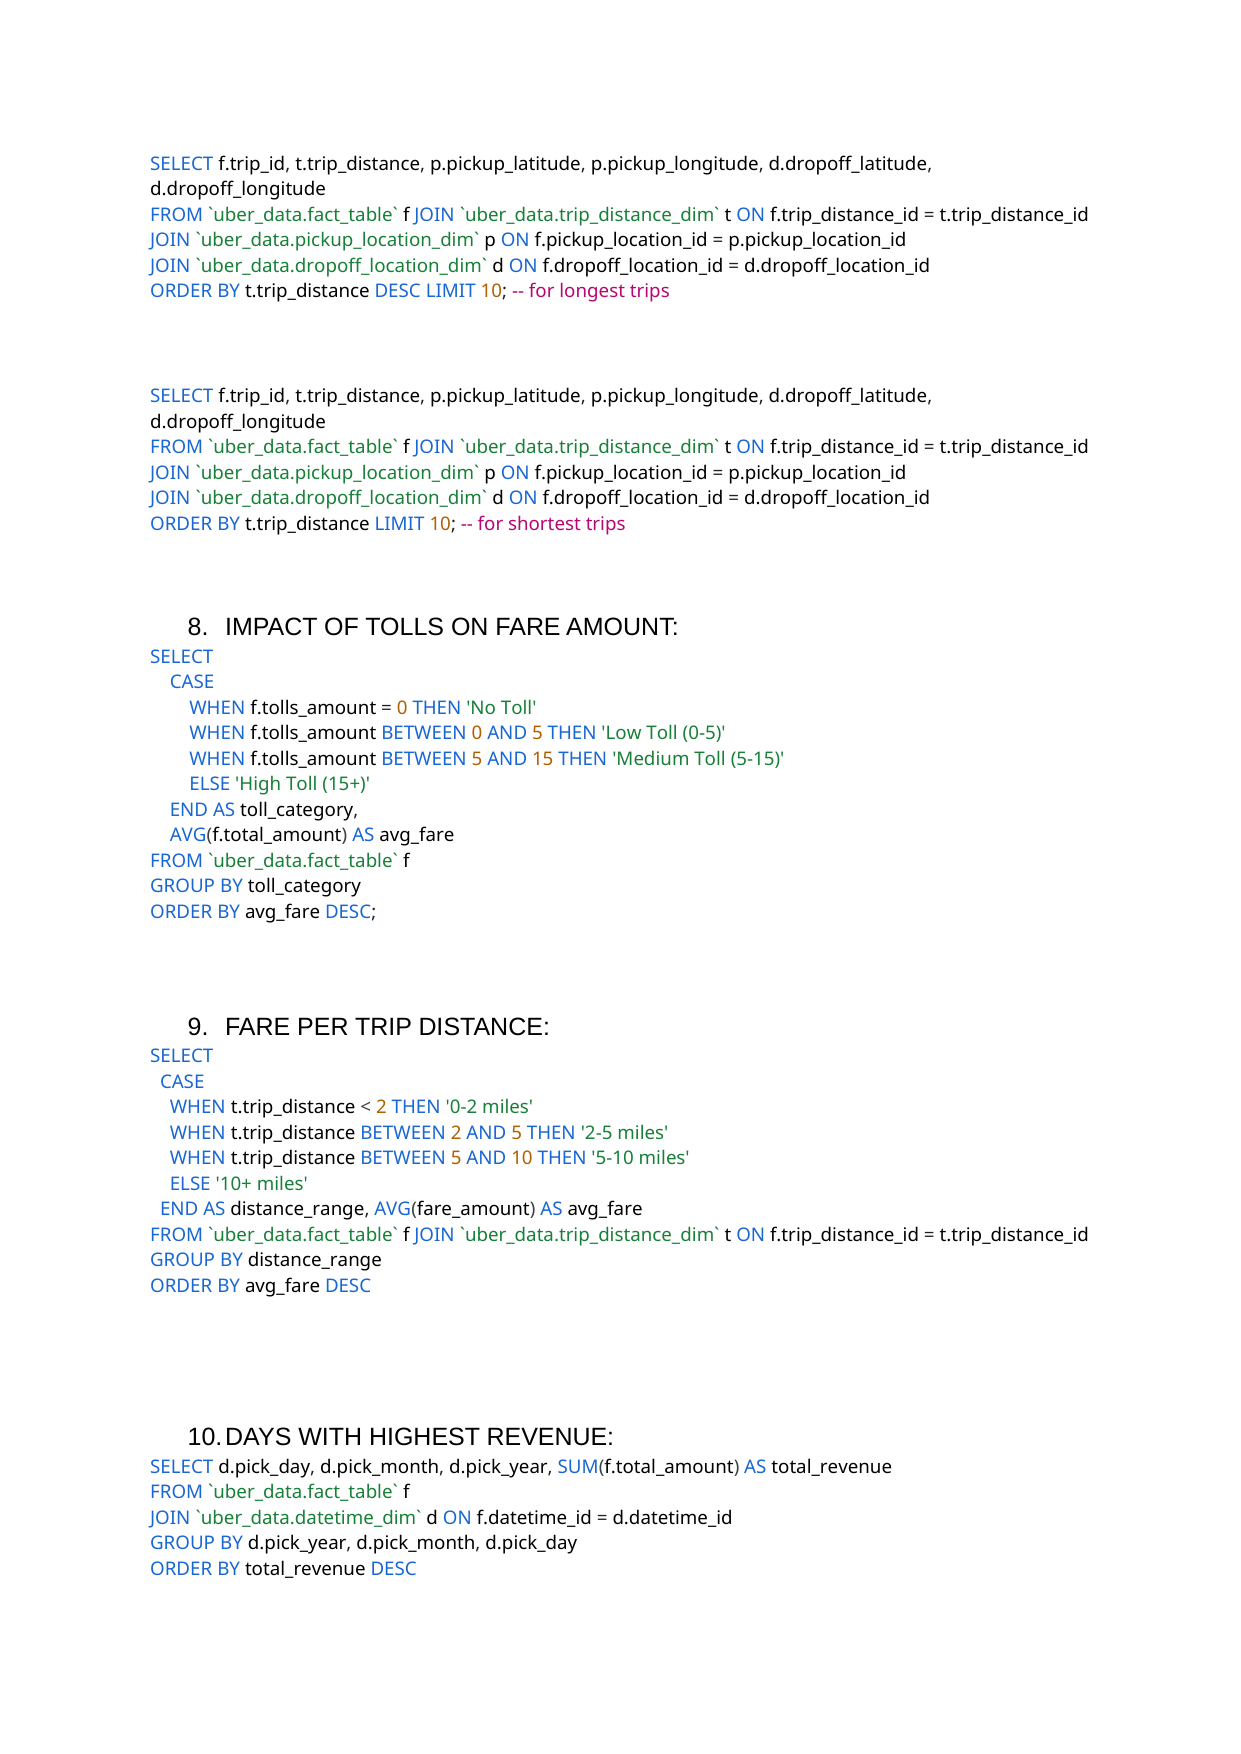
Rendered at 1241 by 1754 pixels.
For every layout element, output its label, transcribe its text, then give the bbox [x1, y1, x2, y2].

text ELSE '10+ miles' [150, 1170, 1090, 1196]
text FROM `uber_data.fact_table` f JOIN `uber_data.trip_distance_dim` t ON f.trip_distance_id = t.trip_distance_id [150, 201, 1090, 227]
text SELECT [150, 1042, 1090, 1068]
text ORDER BY avg_fare DESC; [150, 898, 1090, 924]
text ORDER BY t.trip_distance LIMIT 10; -- for shortest trips [150, 510, 1090, 536]
text ORDER BY total_revenue DESC [150, 1555, 1090, 1581]
list DAYS WITH HIGHEST REVENUE: [187, 1422, 1090, 1451]
text SELECT f.trip_id, t.trip_distance, p.pickup_latitude, p.pickup_longitude, d.dropoff_latitude, d.dropoff_longitude [150, 382, 1090, 433]
text GROUP BY distance_range [150, 1247, 1090, 1272]
text WHEN t.trip_distance < 2 THEN '0-2 miles' [150, 1093, 1090, 1119]
text CASE [150, 1068, 1090, 1093]
text JOIN `uber_data.dropoff_location_dim` d ON f.dropoff_location_id = d.dropoff_location_id [150, 252, 1090, 278]
list IMPACT OF TOLLS ON FARE AMOUNT: [187, 612, 1090, 641]
text JOIN `uber_data.datetime_dim` d ON f.datetime_id = d.datetime_id [150, 1504, 1090, 1529]
text WHEN f.tolls_amount BETWEEN 5 AND 15 THEN 'Medium Toll (5-15)' [150, 745, 1090, 771]
text WHEN f.tolls_amount BETWEEN 0 AND 5 THEN 'Low Toll (0-5)' [150, 720, 1090, 745]
text SELECT f.trip_id, t.trip_distance, p.pickup_latitude, p.pickup_longitude, d.dropoff_latitude, d.dropoff_longitude [150, 150, 1090, 201]
text JOIN `uber_data.pickup_location_dim` p ON f.pickup_location_id = p.pickup_location_id [150, 227, 1090, 252]
text FROM `uber_data.fact_table` f [150, 847, 1090, 873]
text END AS toll_category, [150, 796, 1090, 822]
text SELECT d.pick_day, d.pick_month, d.pick_year, SUM(f.total_amount) AS total_revenue [150, 1453, 1090, 1478]
text FROM `uber_data.fact_table` f JOIN `uber_data.trip_distance_dim` t ON f.trip_distance_id = t.trip_distance_id [150, 1221, 1090, 1247]
text CASE [150, 669, 1090, 694]
text END AS distance_range, AVG(fare_amount) AS avg_fare [150, 1196, 1090, 1221]
text FROM `uber_data.fact_table` f JOIN `uber_data.trip_distance_dim` t ON f.trip_distance_id = t.trip_distance_id [150, 433, 1090, 459]
text JOIN `uber_data.pickup_location_dim` p ON f.pickup_location_id = p.pickup_location_id [150, 459, 1090, 484]
text SELECT [150, 643, 1090, 669]
text WHEN f.tolls_amount = 0 THEN 'No Toll' [150, 694, 1090, 720]
text JOIN `uber_data.dropoff_location_dim` d ON f.dropoff_location_id = d.dropoff_location_id [150, 484, 1090, 510]
text GROUP BY d.pick_year, d.pick_month, d.pick_day [150, 1529, 1090, 1555]
list FARE PER TRIP DISTANCE: [187, 1011, 1090, 1040]
text AVG(f.total_amount) AS avg_fare [150, 822, 1090, 847]
text GROUP BY toll_category [150, 873, 1090, 898]
text ELSE 'High Toll (15+)' [150, 771, 1090, 796]
text WHEN t.trip_distance BETWEEN 5 AND 10 THEN '5-10 miles' [150, 1144, 1090, 1170]
text WHEN t.trip_distance BETWEEN 2 AND 5 THEN '2-5 miles' [150, 1119, 1090, 1144]
text ORDER BY avg_fare DESC [150, 1272, 1090, 1298]
text FROM `uber_data.fact_table` f [150, 1478, 1090, 1504]
text ORDER BY t.trip_distance DESC LIMIT 10; -- for longest trips [150, 278, 1090, 303]
